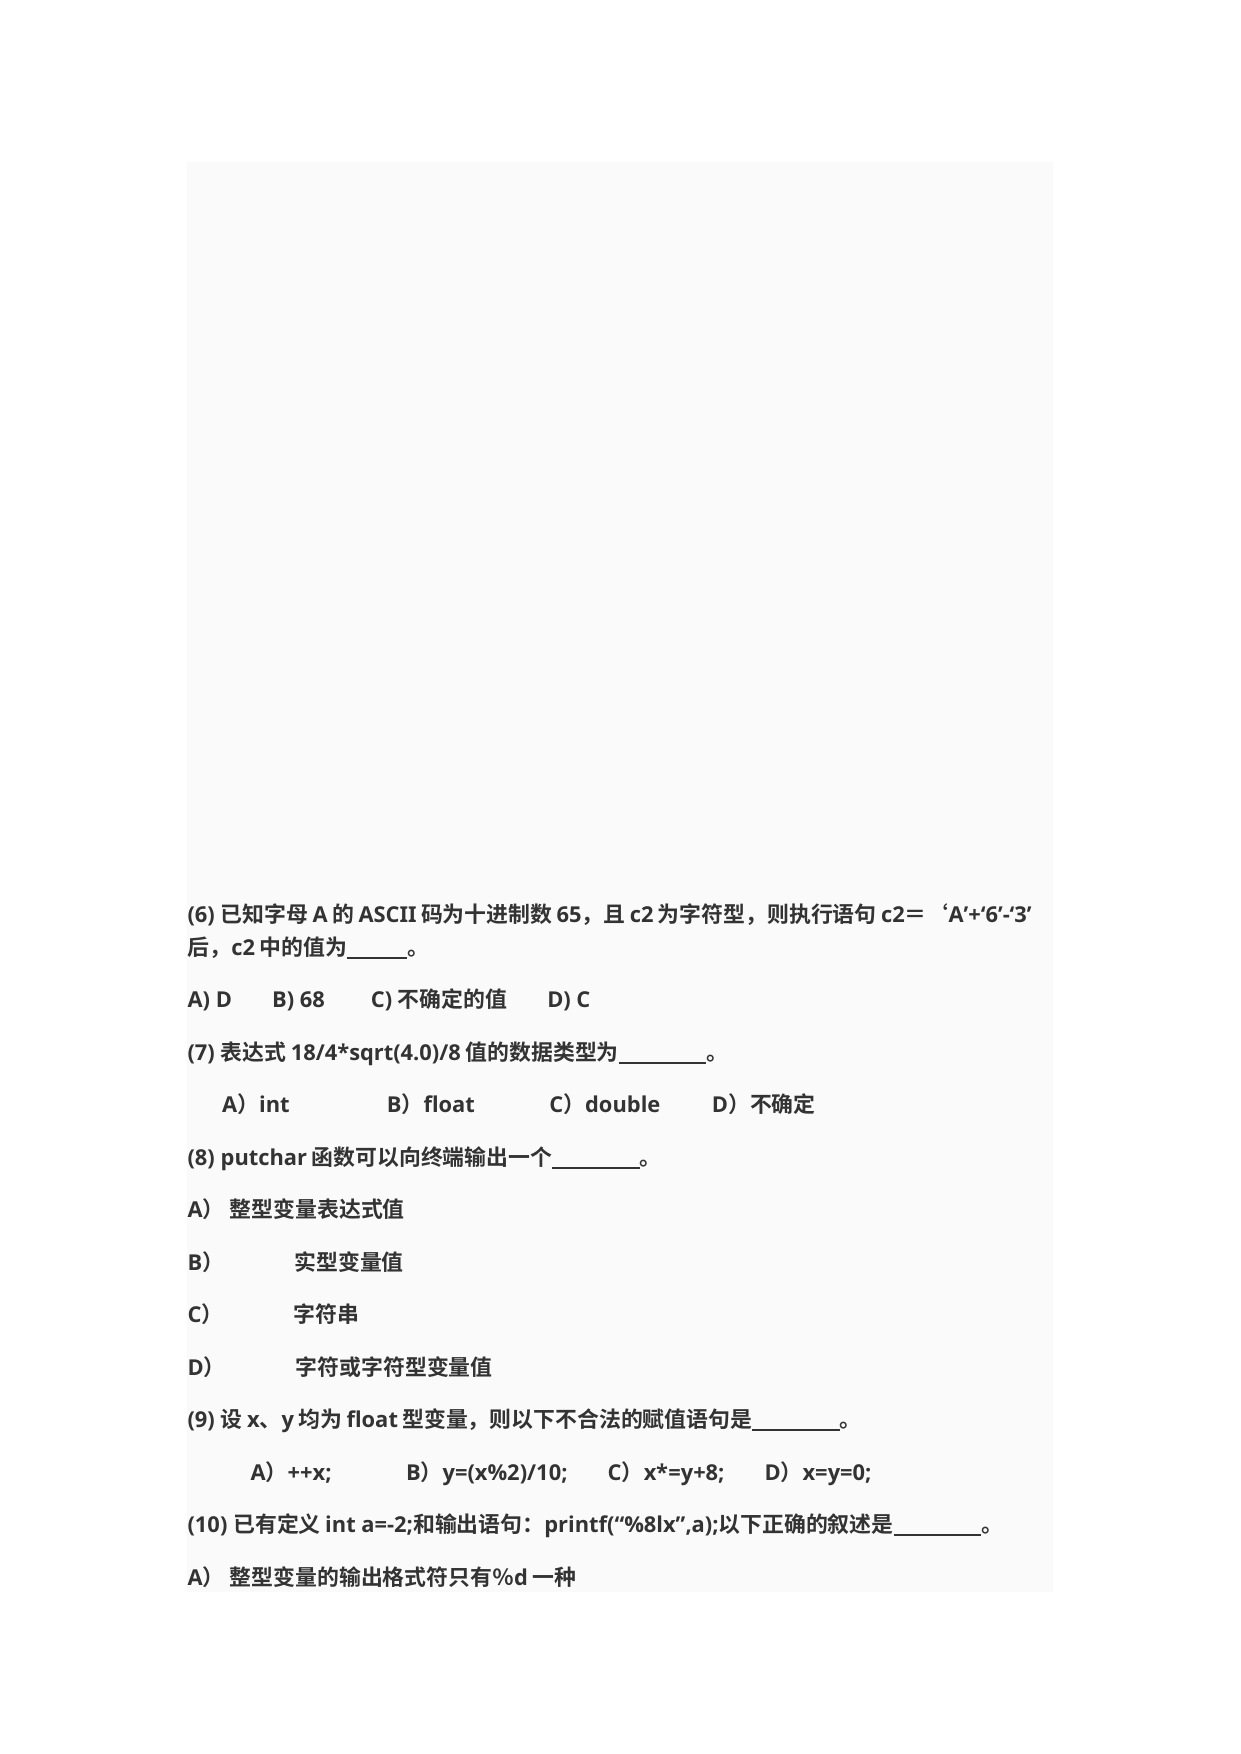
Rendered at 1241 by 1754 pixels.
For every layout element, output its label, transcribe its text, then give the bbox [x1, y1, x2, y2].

text C） 字符串 [187, 1297, 1053, 1329]
text (10) 已有定义int a=-2;和输出语句：printf(“%8lx”,a);以下正确的叙述是 。 [187, 1507, 1053, 1539]
text (8) putchar函数可以向终端输出一个 。 [187, 1139, 1053, 1172]
text (6) 已知字母A的ASCII码为十进制数65，且c2为字符型，则执行语句c2＝‘A’+‘6’-‘3’后，c2中的值为 。 [187, 897, 1053, 962]
text A） 整型变量的输出格式符只有％d一种 [187, 1559, 1053, 1592]
text B） 实型变量值 [187, 1244, 1053, 1277]
text A） 整型变量表达式值 [187, 1192, 1053, 1224]
text A）++x; B）y=(x%2)/10; C）x*=y+8; D）x=y=0; [187, 1454, 1053, 1487]
text D） 字符或字符型变量值 [187, 1349, 1053, 1382]
text (7) 表达式18/4*sqrt(4.0)/8值的数据类型为 。 [187, 1034, 1053, 1067]
text (9) 设x、y均为float型变量，则以下不合法的赋值语句是 。 [187, 1402, 1053, 1434]
text A) D B) 68 C) 不确定的值 D) C [187, 982, 1053, 1014]
text A）int B）float C）double D）不确定 [187, 1087, 1053, 1119]
